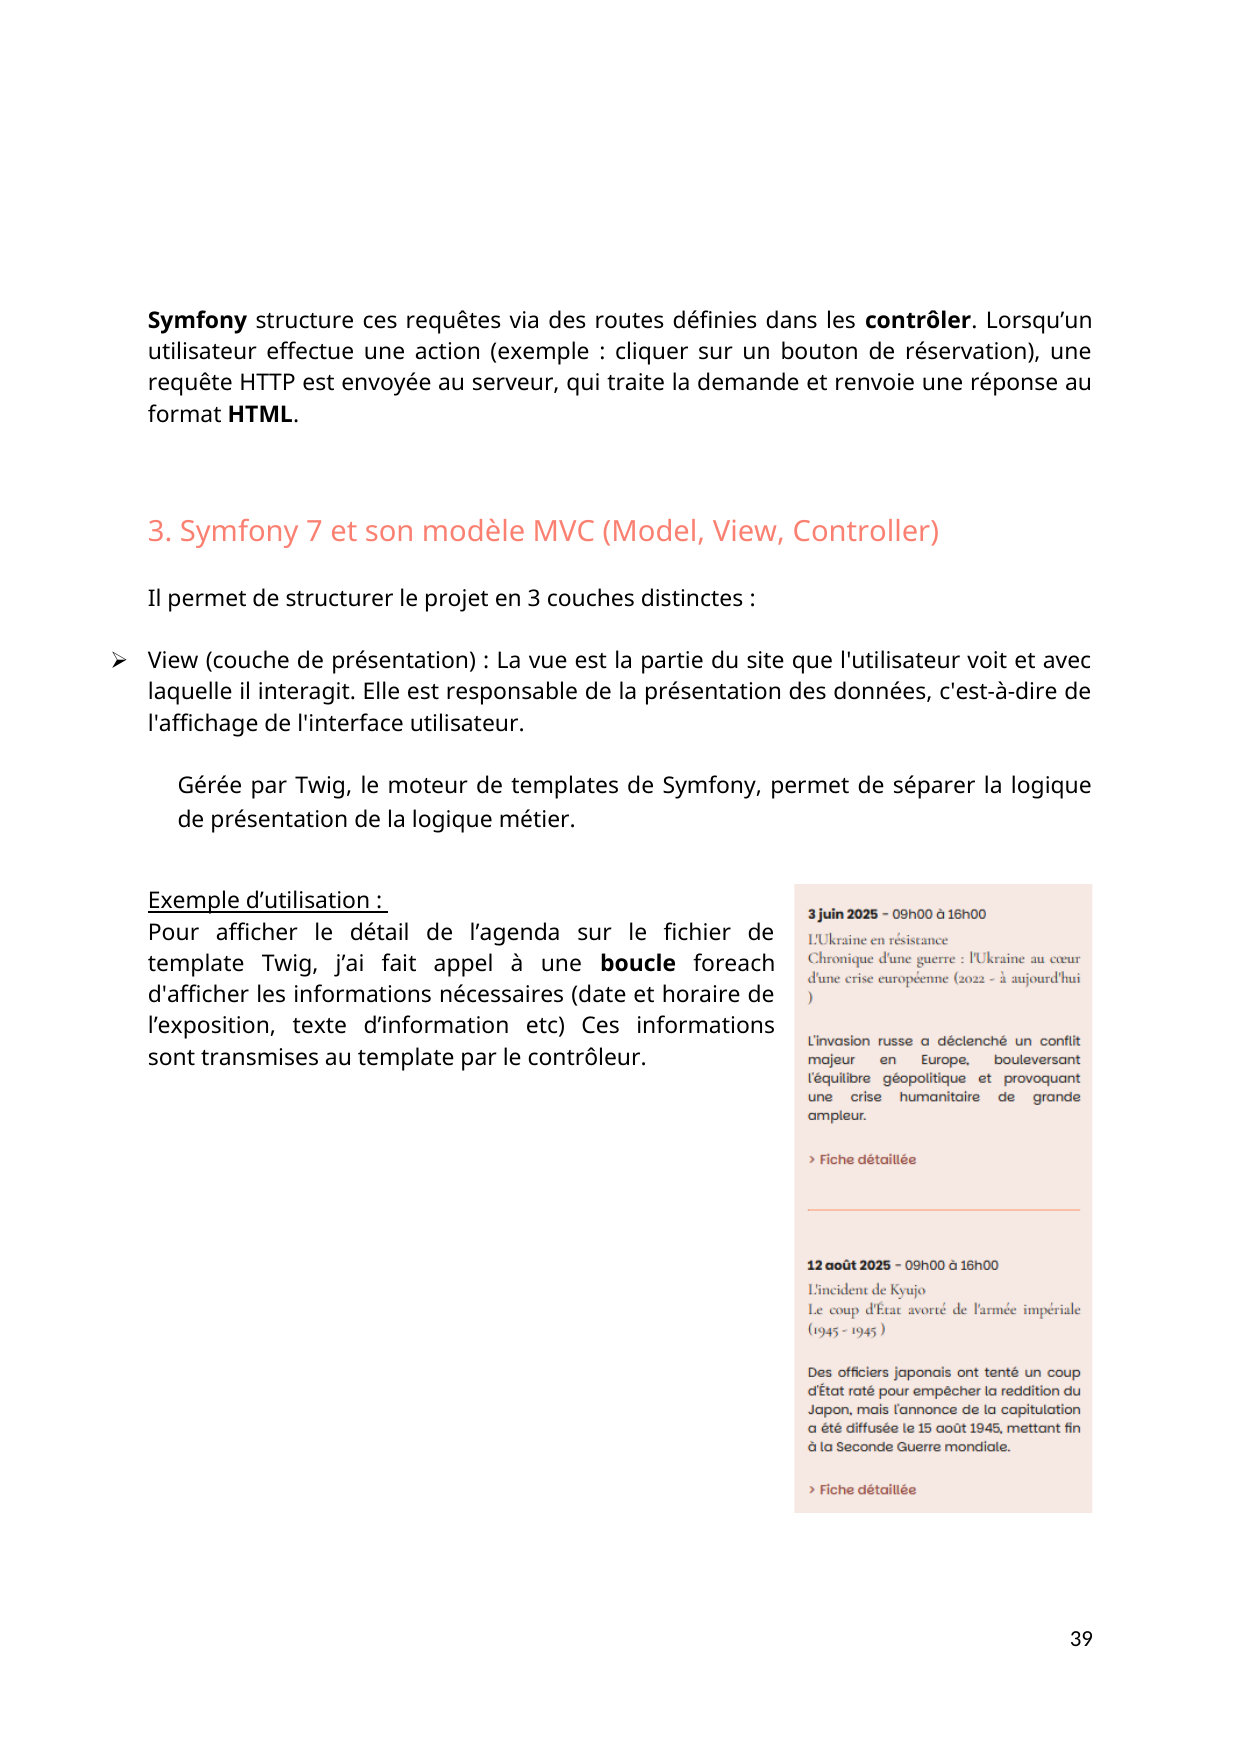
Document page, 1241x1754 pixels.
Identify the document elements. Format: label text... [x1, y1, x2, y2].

subtitle 3. Symfony 7 et son modèle MVC (Model, View, Controller) [148, 511, 1093, 550]
list Pour afficher le détail de l’agenda sur le fichier de template Twig, j’ai fait appel à une boucle foreach d'afficher les informations nécessaires (date et horaire de l’exposition, texte d’information etc) Ces informations sont transmises au template par le contrôleur. [148, 916, 794, 1072]
text Symfony structure ces requêtes via des routes définies dans les contrôler. Lorsqu’un utilisateur effectue une action (exemple : cliquer sur un bouton de réservation), une requête HTTP est envoyée au serveur, qui traite la demande et renvoie une réponse au format HTML. [148, 304, 1093, 429]
picture [794, 884, 1093, 1513]
list View (couche de présentation) : La vue est la partie du site que l'utilisateur voit et avec laquelle il interagit. Elle est responsable de la présentation des données, c'est-à-dire de l'affichage de l'interface utilisateur. [110, 644, 1093, 738]
text Il permet de structurer le projet en 3 couches distinctes : [148, 581, 1093, 613]
list Exemple d’utilisation : [148, 884, 794, 916]
text Gérée par Twig, le moteur de templates de Symfony, permet de séparer la logique de présentation de la logique métier. [177, 769, 1093, 834]
